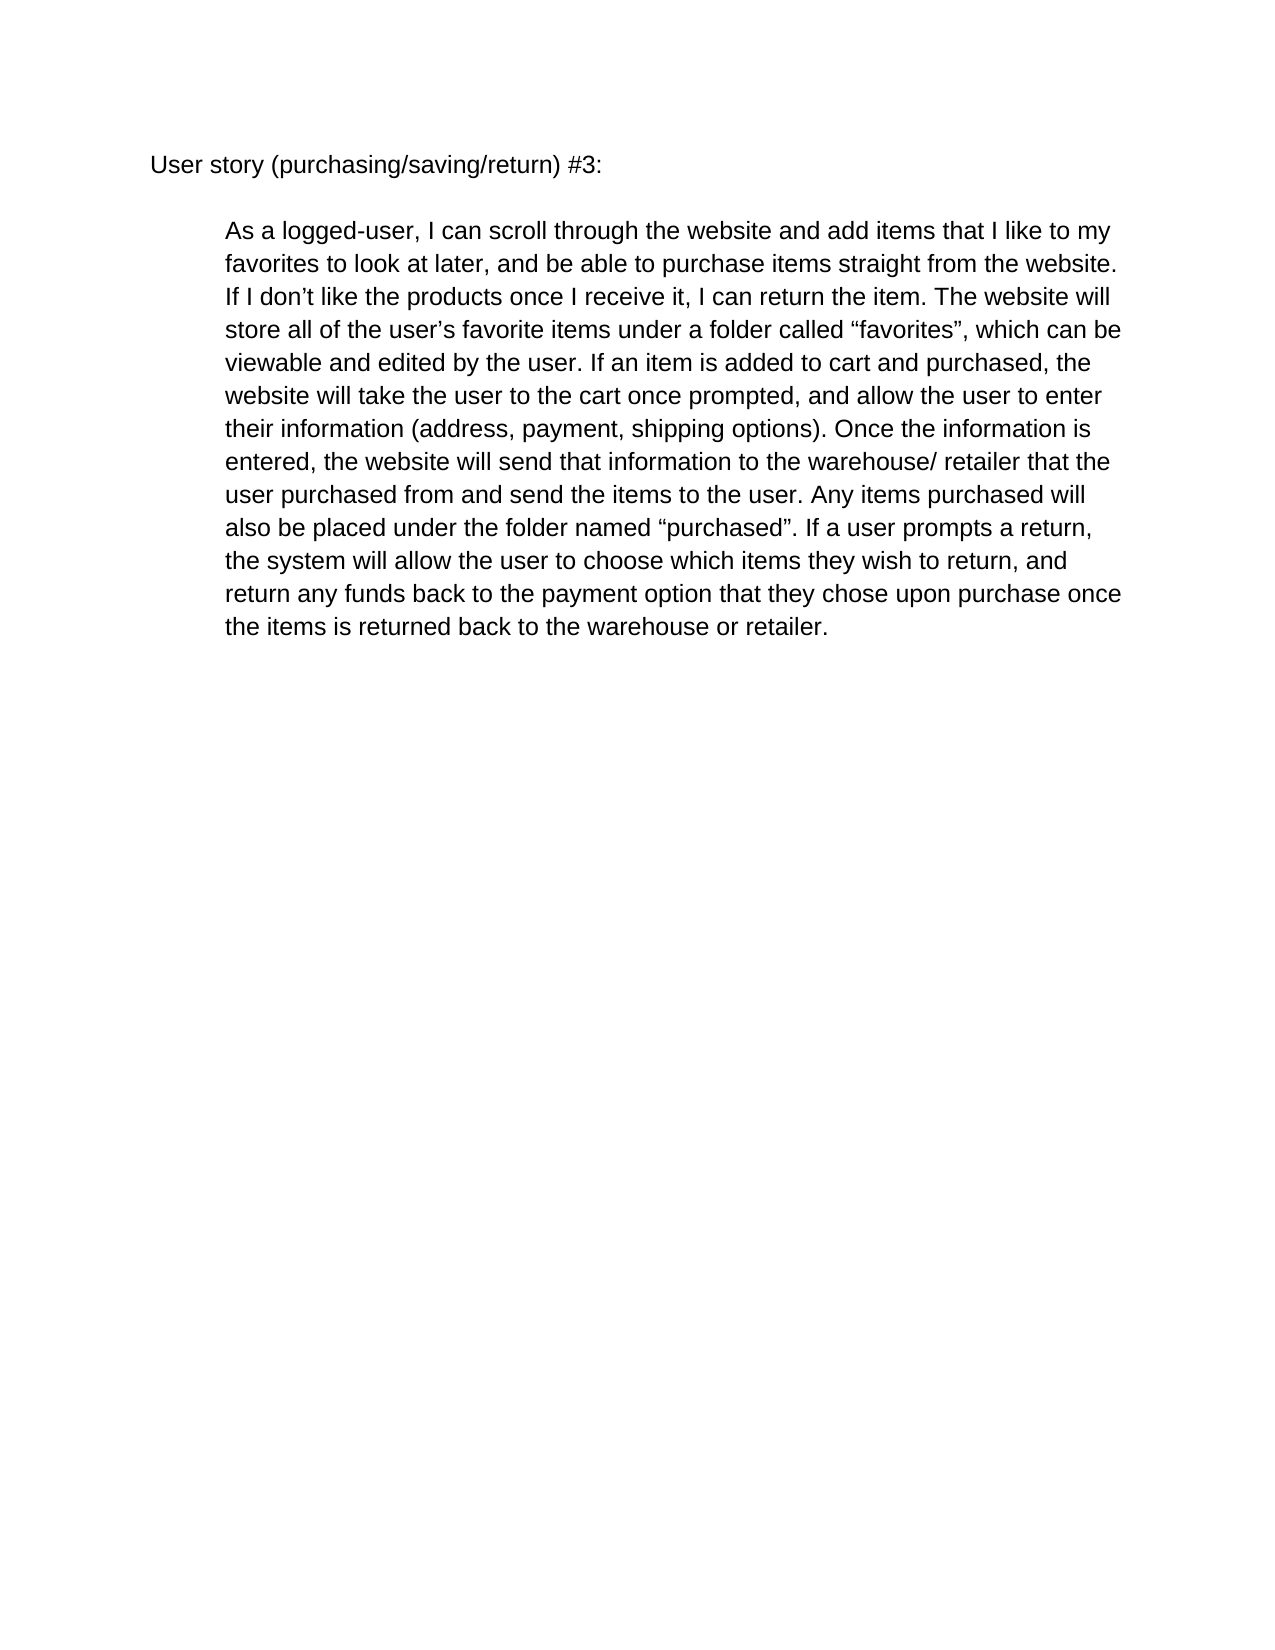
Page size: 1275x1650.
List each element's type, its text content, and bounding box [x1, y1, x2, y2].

text User story (purchasing/saving/return) #3: [150, 150, 1125, 179]
text As a logged-user, I can scroll through the website and add items that I like to my favorites to look at later, and be able to purchase items straight from the website. If I don’t like the products once I receive it, I can return the item. The website will store all of the user’s favorite items under a folder called “favorites”, which can be viewable and edited by the user. If an item is added to cart and purchased, the website will take the user to the cart once prompted, and allow the user to enter their information (address, payment, shipping options). Once the information is entered, the website will send that information to the warehouse/ retailer that the user purchased from and send the items to the user. Any items purchased will also be placed under the folder named “purchased”. If a user prompts a return, the system will allow the user to choose which items they wish to return, and return any funds back to the payment option that they chose upon purchase once the items is returned back to the warehouse or retailer. [225, 216, 1125, 641]
